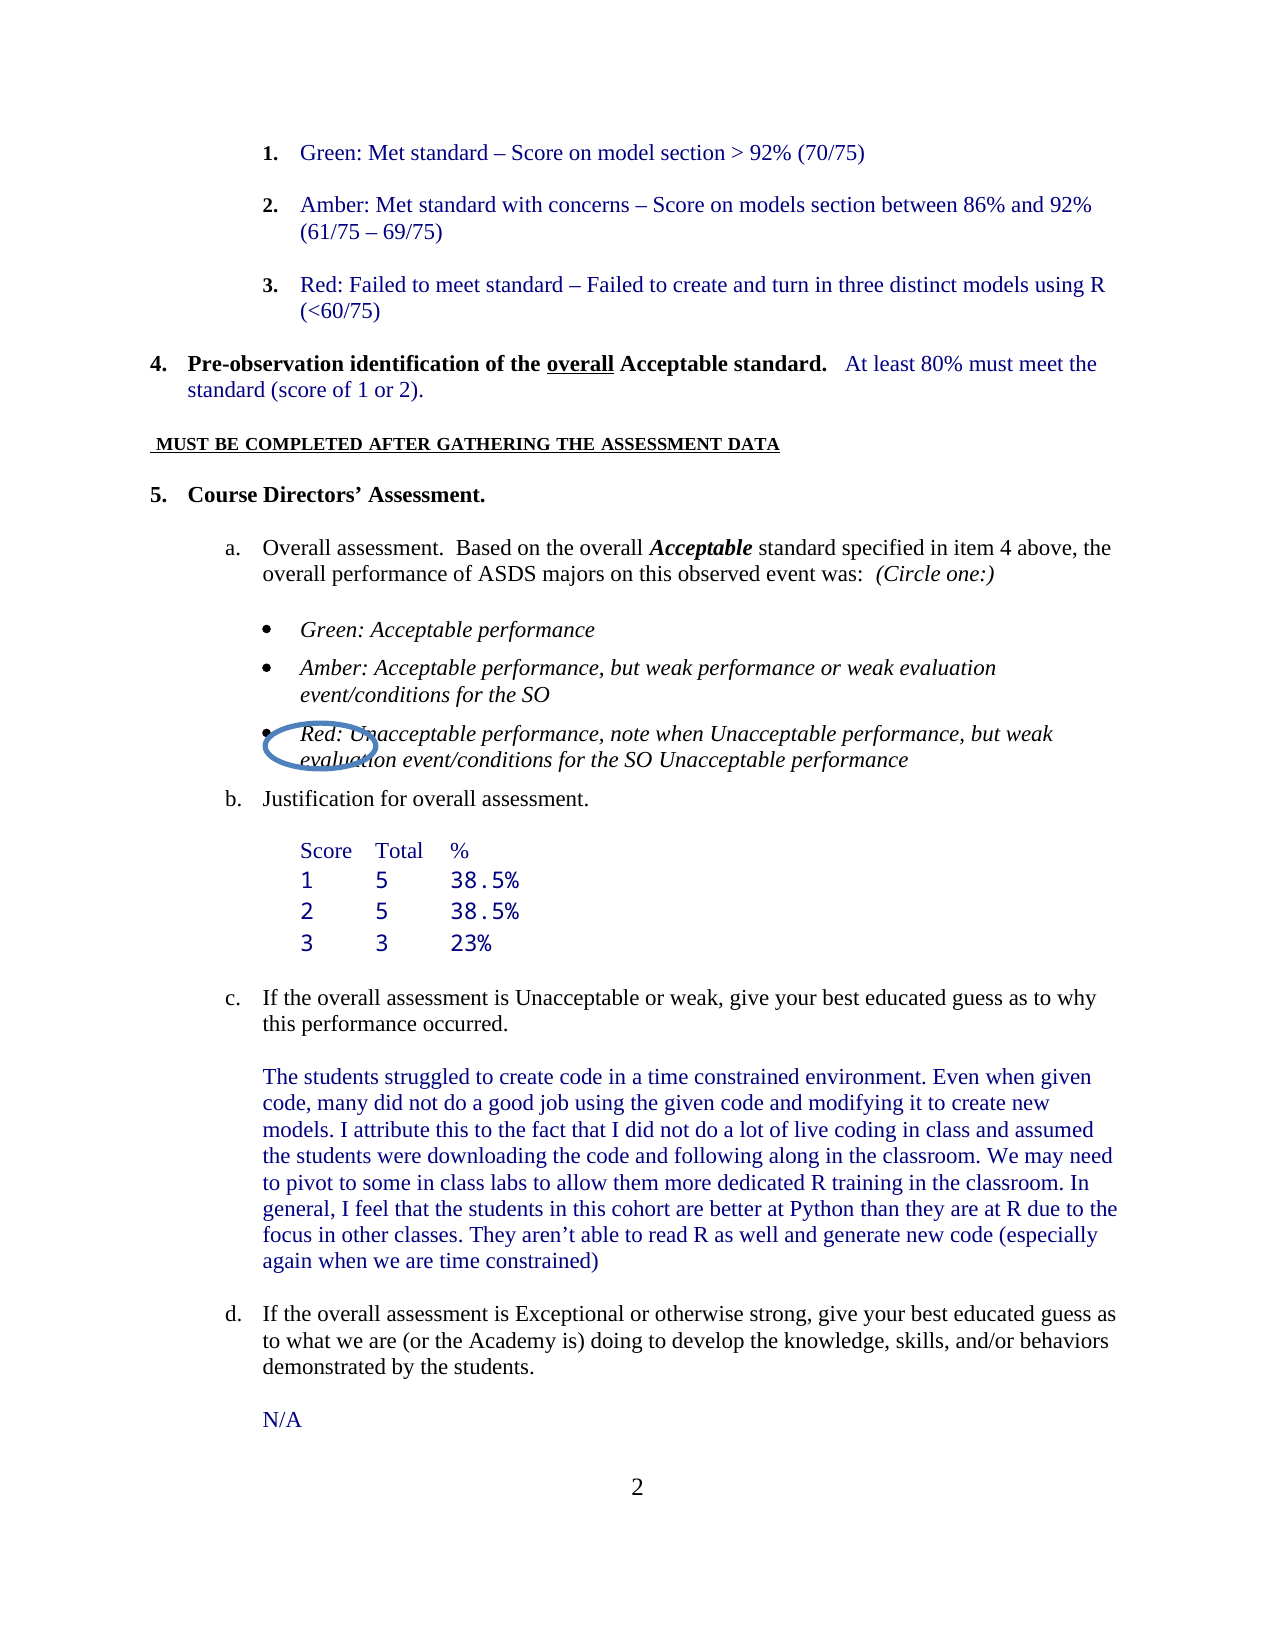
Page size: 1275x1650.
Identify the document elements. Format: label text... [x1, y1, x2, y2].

text 3 3 23% [300, 926, 1125, 958]
list Overall assessment. Based on the overall Acceptable standard specified in item 4 above, the overall performance of ASDS majors on this observed event was: (Circle one:) [225, 534, 1125, 587]
text 2 5 38.5% [300, 895, 1125, 926]
text The students struggled to create code in a time constrained environment. Even when given code, many did not do a good job using the given code and modifying it to create new models. I attribute this to the fact that I did not do a lot of live coding in class and assumed the students were downloading the code and following along in the classroom. We may need to pivot to some in class labs to allow them more dedicated R training in the classroom. In general, I feel that the students in this cohort are better at Python than they are at R due to the focus in other classes. They aren’t able to read R as well and generate new code (especially again when we are time constrained) [262, 1063, 1125, 1274]
list If the overall assessment is Unacceptable or weak, give your best educated guess as to why this performance occurred. [225, 984, 1125, 1037]
list Red: Failed to meet standard – Failed to create and turn in three distinct models using R (<60/75) [262, 271, 1125, 323]
list Course Directors’ Assessment. [150, 481, 1125, 508]
text 1 5 38.5% [300, 864, 1125, 895]
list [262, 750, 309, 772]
list Green: Met standard – Score on model section > 92% (70/75) [262, 139, 1125, 165]
list Pre-observation identification of the overall Acceptable standard. At least 80% must meet the standard (score of 1 or 2). [150, 350, 1125, 402]
text N/A [262, 1406, 1125, 1432]
text must be completed after gathering the assessment data [150, 429, 1125, 455]
text Score Total % [300, 838, 1125, 864]
list Justification for overall assessment. [225, 785, 1125, 811]
list Green: Acceptable performance [262, 616, 1125, 642]
list Red: Unacceptable performance, note when Unacceptable performance, but weak evaluation event/conditions for the SO Unacceptable performance [332, 720, 1125, 772]
list Amber: Met standard with concerns – Score on models section between 86% and 92% (61/75 – 69/75) [262, 192, 1125, 244]
list If the overall assessment is Exceptional or otherwise strong, give your best educated guess as to what we are (or the Academy is) doing to develop the knowledge, skills, and/or behaviors demonstrated by the students. [225, 1300, 1125, 1379]
list Amber: Acceptable performance, but weak performance or weak evaluation event/conditions for the SO [262, 654, 1125, 707]
